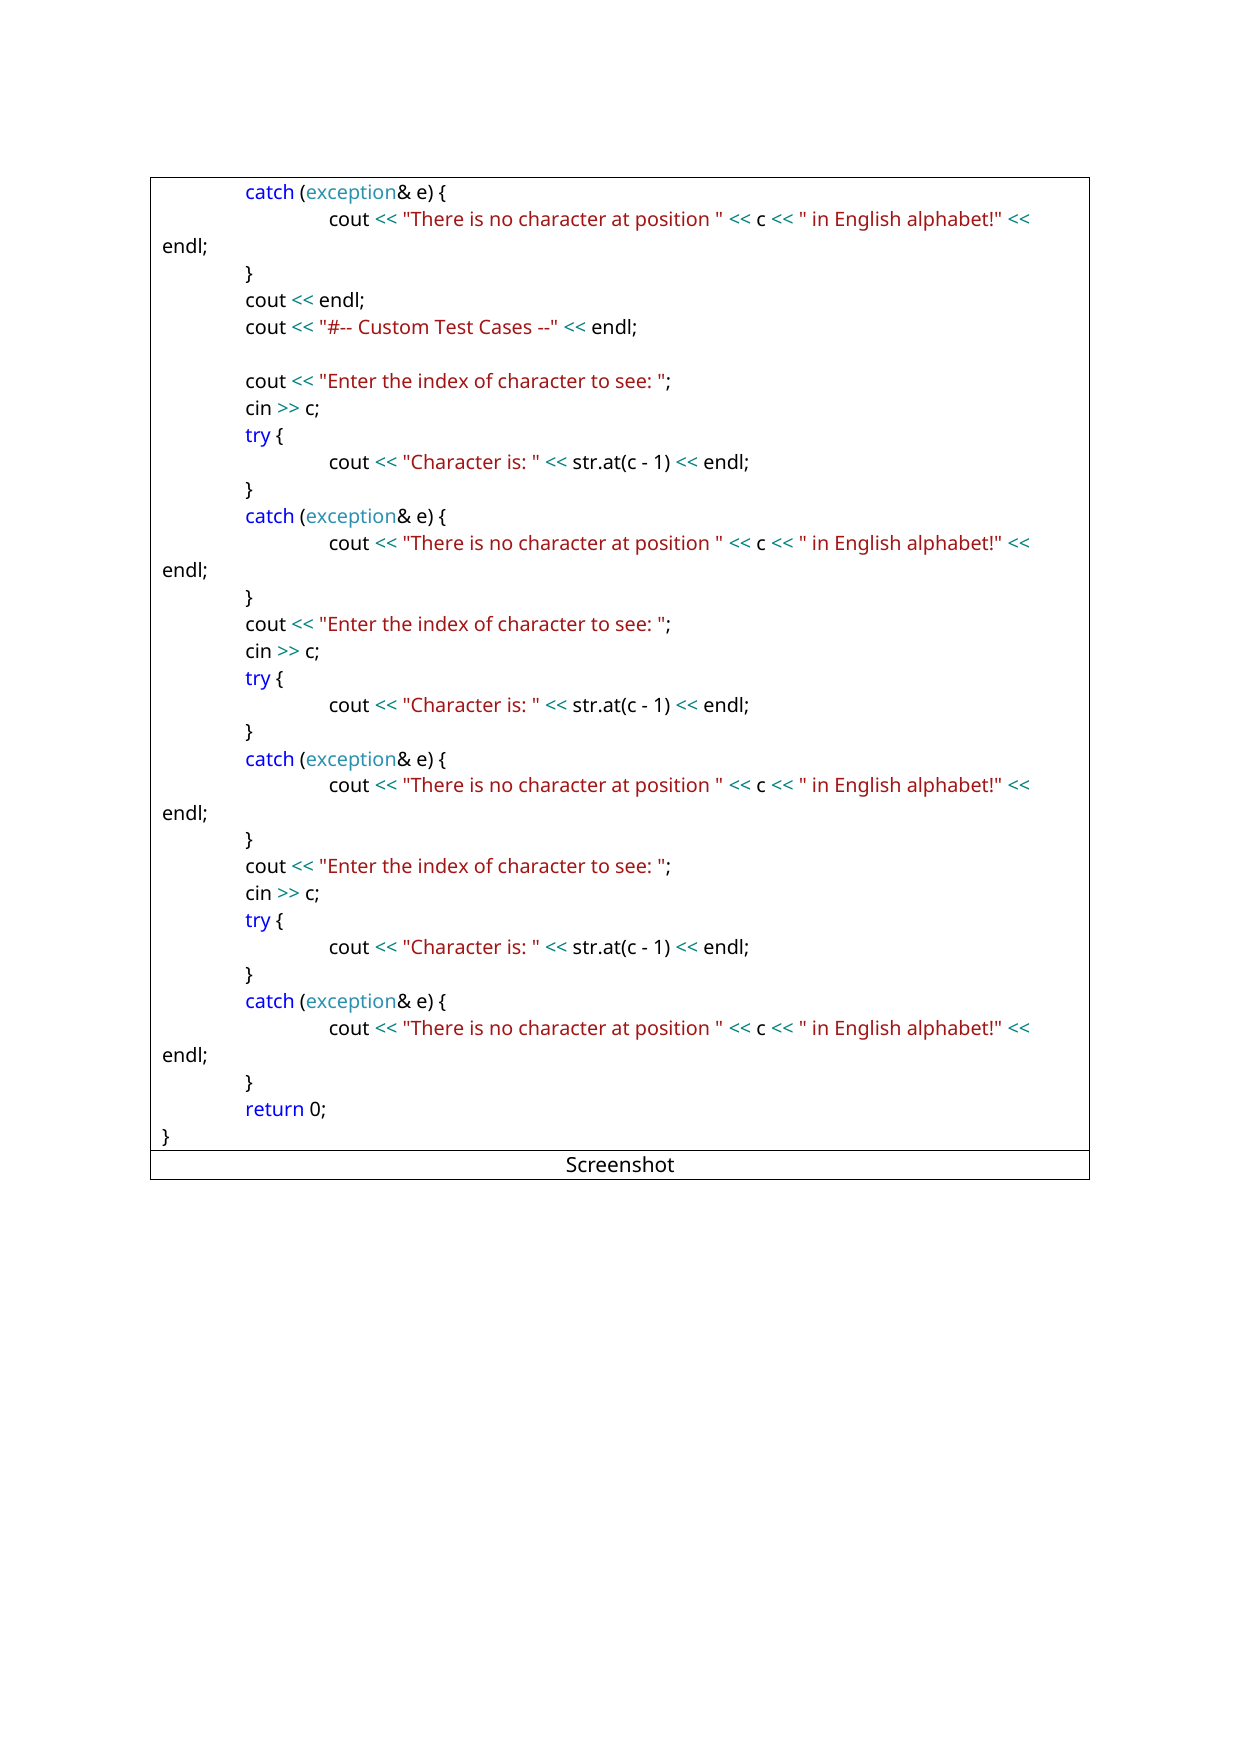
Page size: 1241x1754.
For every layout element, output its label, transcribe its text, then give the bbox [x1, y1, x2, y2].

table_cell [151, 178, 1089, 1149]
table_cell Screenshot [151, 1151, 1089, 1179]
